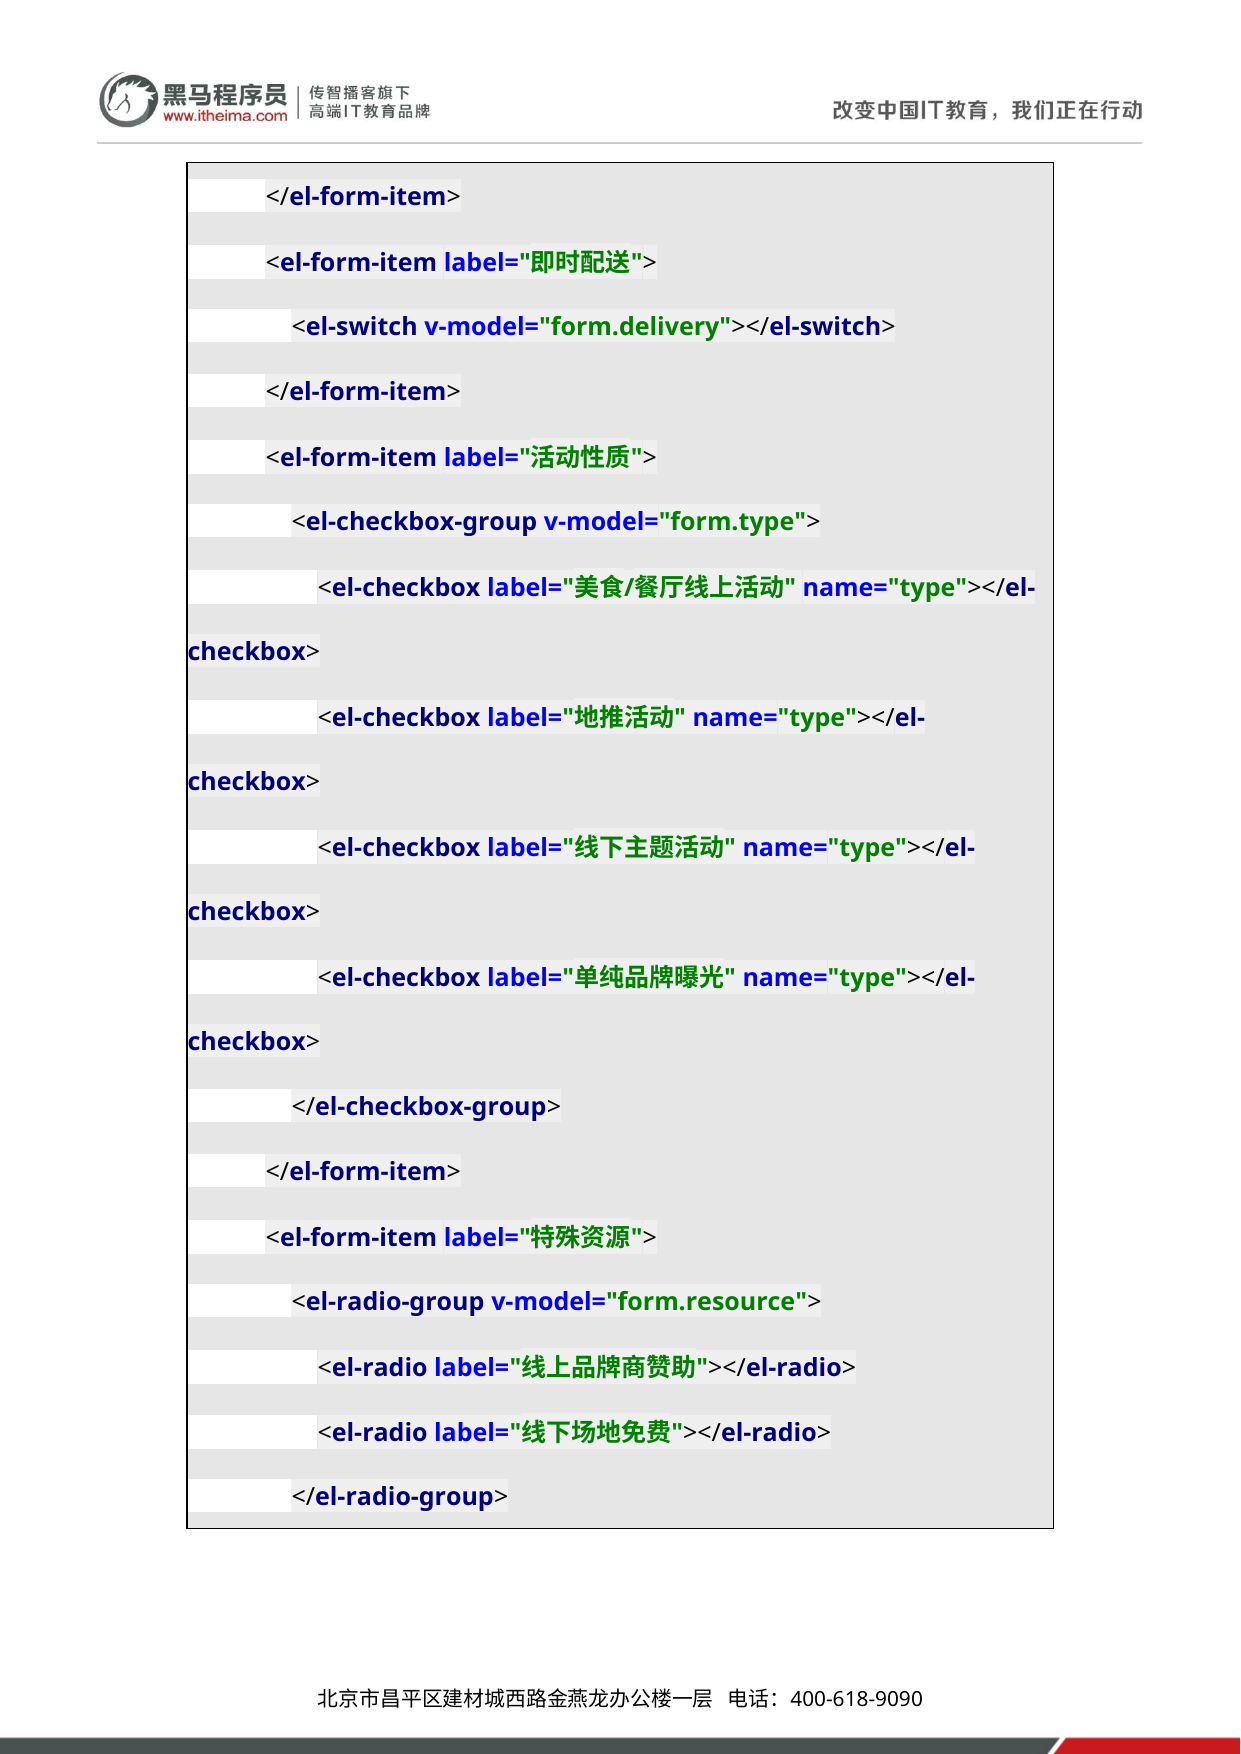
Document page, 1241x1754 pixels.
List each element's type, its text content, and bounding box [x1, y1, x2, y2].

picture [0, 1, 1241, 151]
picture [0, 1678, 1241, 1754]
